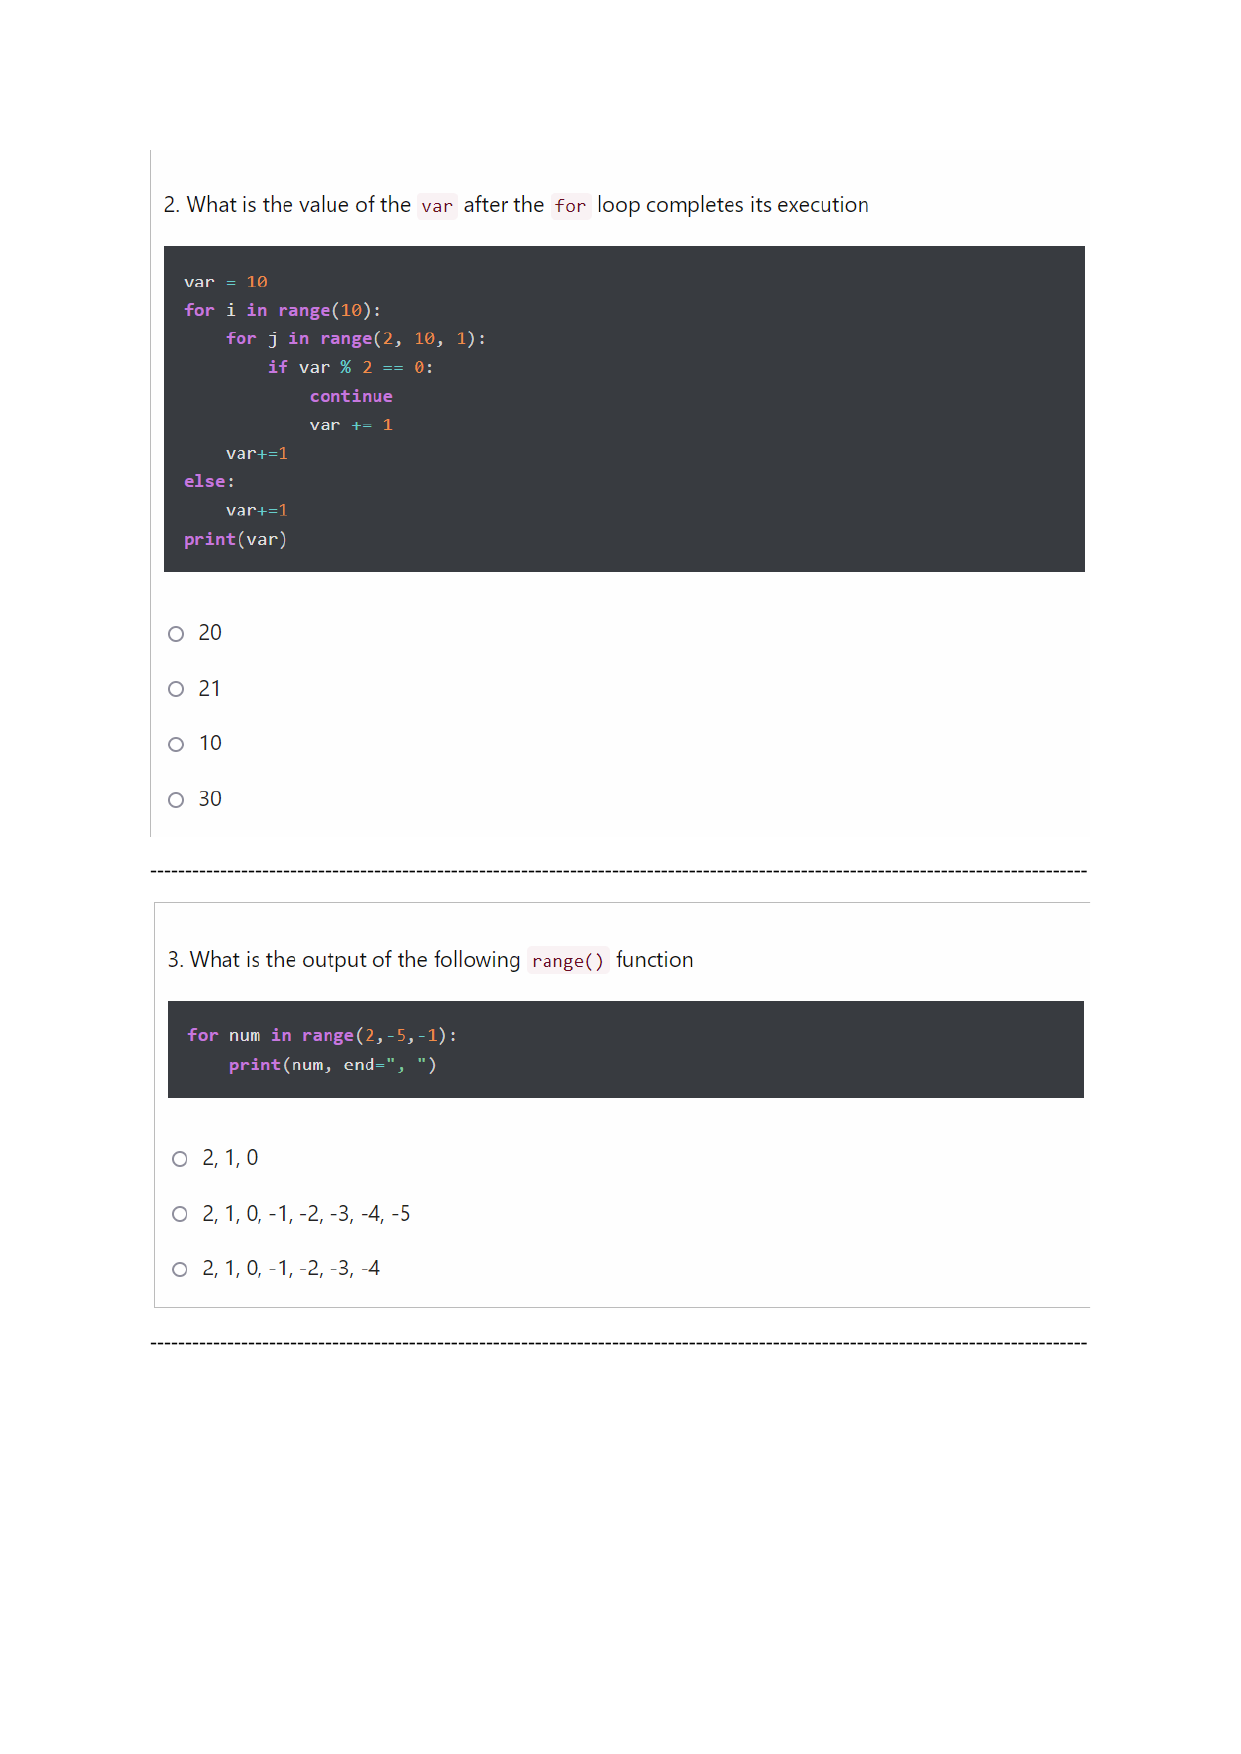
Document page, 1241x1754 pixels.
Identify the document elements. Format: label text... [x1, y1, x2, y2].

text -------------------------------------------------------------------------------------------------------------------------------------- [150, 1328, 1090, 1356]
picture [150, 150, 1091, 837]
text -------------------------------------------------------------------------------------------------------------------------------------- [150, 856, 1090, 884]
picture [150, 902, 1091, 1310]
